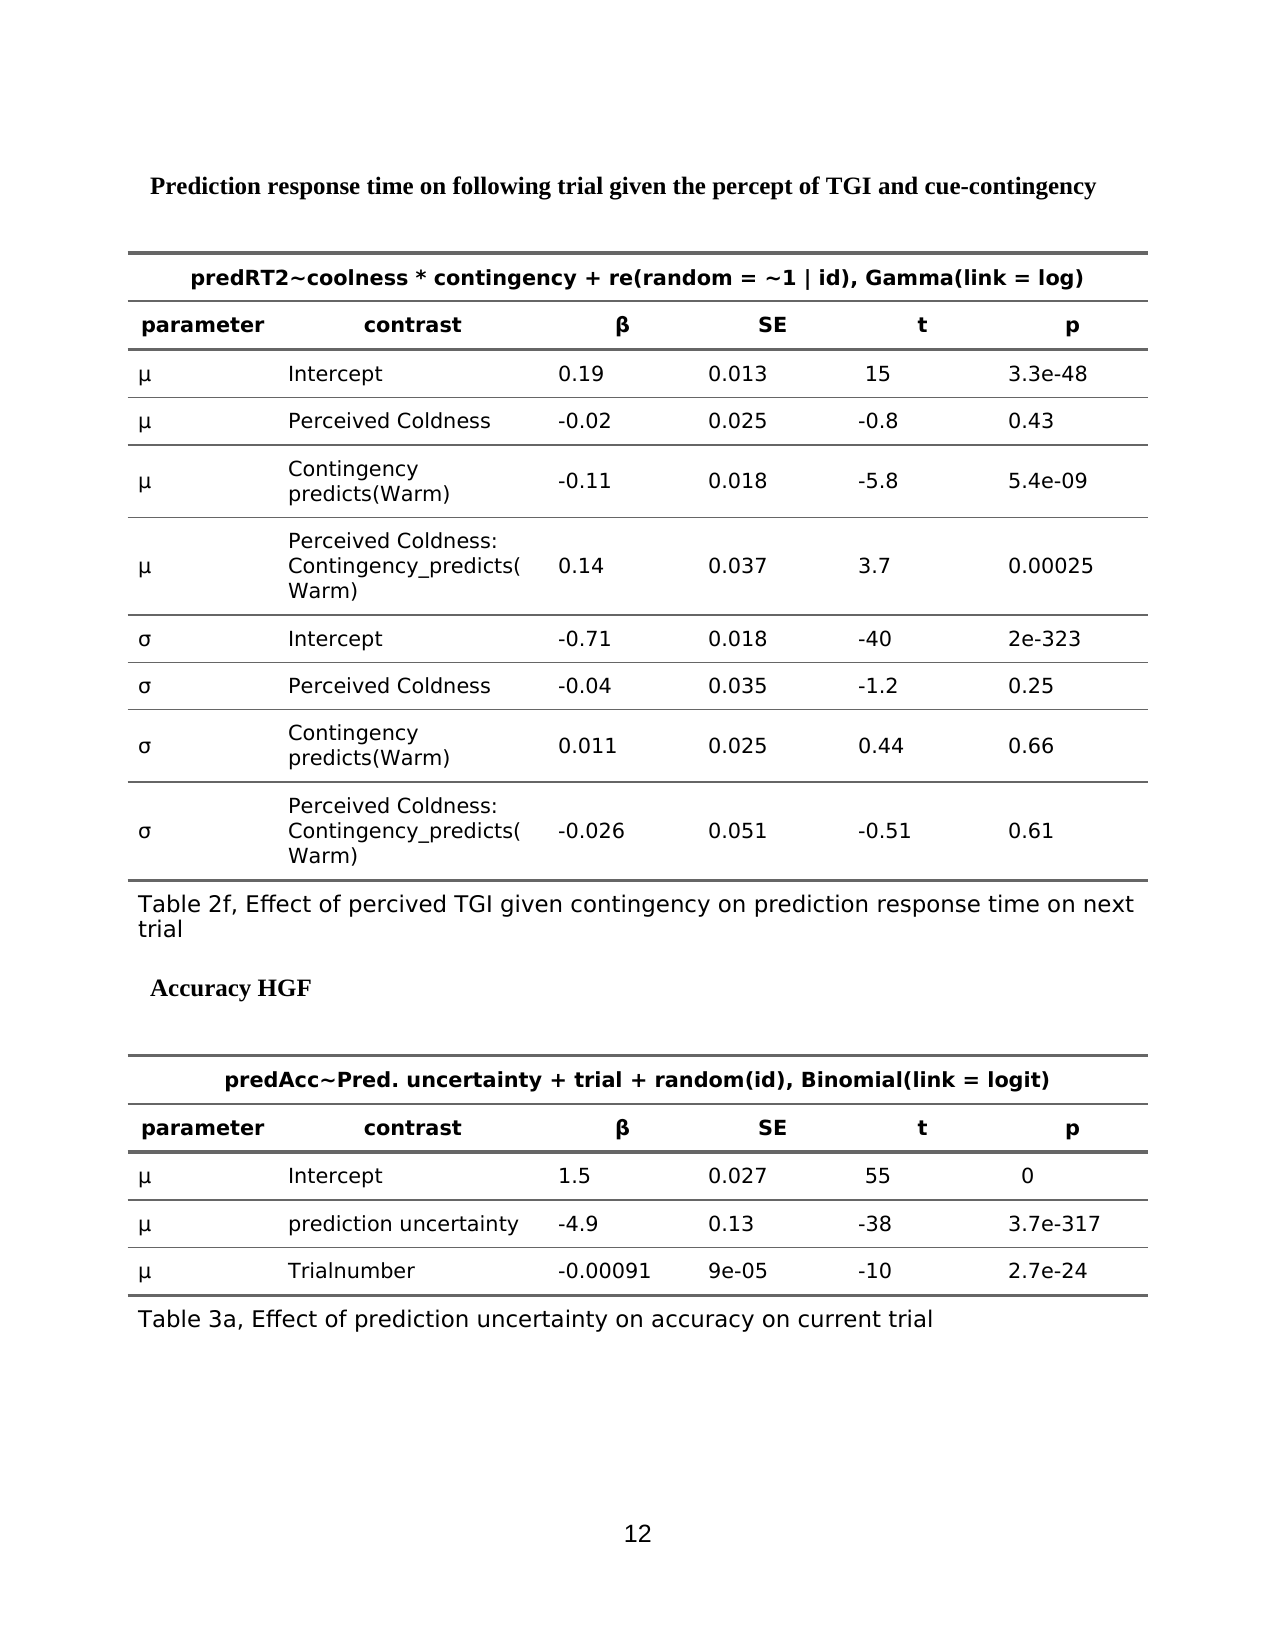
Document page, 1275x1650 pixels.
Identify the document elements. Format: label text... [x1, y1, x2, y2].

table_cell -0.04 [548, 663, 697, 709]
table_cell 55 [848, 1154, 997, 1199]
table_cell 0.66 [998, 710, 1147, 781]
table_cell t [848, 1105, 997, 1150]
table_cell Intercept [278, 616, 547, 661]
table_cell 0.19 [548, 351, 697, 397]
table_cell β [548, 302, 697, 348]
table_cell Table 2f, Effect of percived TGI given contingency on prediction response time on next trial [128, 882, 1147, 952]
table_cell σ [128, 663, 277, 709]
table_cell 0.025 [698, 398, 847, 444]
table_cell μ [128, 398, 277, 444]
table_cell 0.61 [998, 783, 1147, 878]
table_cell parameter [128, 302, 277, 348]
table_cell 3.3e-48 [998, 351, 1147, 397]
table_cell Intercept [278, 1154, 547, 1199]
table_cell t [848, 302, 997, 348]
table_cell σ [128, 783, 277, 878]
table_cell Trialnumber [278, 1248, 547, 1294]
table_cell Intercept [278, 351, 547, 397]
table_cell p [998, 302, 1147, 348]
table_cell contrast [278, 1105, 547, 1150]
table_cell Perceived Coldness [278, 398, 547, 444]
table_cell -0.8 [848, 398, 997, 444]
table_cell -0.02 [548, 398, 697, 444]
table_cell 0.018 [698, 616, 847, 661]
table_cell 1.5 [548, 1154, 697, 1199]
table_cell -0.71 [548, 616, 697, 661]
table_cell prediction uncertainty [278, 1201, 547, 1247]
table_cell 2.7e-24 [998, 1248, 1147, 1294]
table_cell 0.027 [698, 1154, 847, 1199]
table_cell 0.025 [698, 710, 847, 781]
table_cell 0.43 [998, 398, 1147, 444]
table_cell p [998, 1105, 1147, 1150]
table_cell SE [698, 1105, 847, 1150]
table_cell 0.013 [698, 351, 847, 397]
table_cell 0.13 [698, 1201, 847, 1247]
table_cell -0.11 [548, 446, 697, 517]
table_cell 0.037 [698, 518, 847, 614]
table_cell μ [128, 351, 277, 397]
table_cell 0.14 [548, 518, 697, 614]
table_cell 0 [998, 1154, 1147, 1199]
table_cell Perceived Coldness [278, 663, 547, 709]
table_cell -0.51 [848, 783, 997, 878]
table_cell Contingency predicts(Warm) [278, 446, 547, 517]
table_header predRT2~coolness * contingency + re(random = ~1 | id), Gamma(link = log) [128, 255, 1147, 300]
table_cell μ [128, 1248, 277, 1294]
table_cell 0.44 [848, 710, 997, 781]
table_header predAcc~Pred. uncertainty + trial + random(id), Binomial(link = logit) [128, 1057, 1147, 1103]
table_cell σ [128, 710, 277, 781]
table_cell 0.051 [698, 783, 847, 878]
table_cell 3.7e-317 [998, 1201, 1147, 1247]
table_cell -40 [848, 616, 997, 661]
table_cell -38 [848, 1201, 997, 1247]
subtitle Prediction response time on following trial given the percept of TGI and cue-contingency [150, 171, 1125, 199]
table_cell μ [128, 518, 277, 614]
table_cell Perceived Coldness: Contingency_predicts(Warm) [278, 783, 547, 878]
table_cell μ [128, 1201, 277, 1247]
table_cell -0.00091 [548, 1248, 697, 1294]
table_cell β [548, 1105, 697, 1150]
table_cell 0.25 [998, 663, 1147, 709]
table_cell 2e-323 [998, 616, 1147, 661]
table_cell -5.8 [848, 446, 997, 517]
table_cell 9e-05 [698, 1248, 847, 1294]
table_cell Table 3a, Effect of prediction uncertainty on accuracy on current trial [128, 1297, 1147, 1343]
table_cell parameter [128, 1105, 277, 1150]
table_cell μ [128, 1154, 277, 1199]
table_cell SE [698, 302, 847, 348]
table_cell -0.026 [548, 783, 697, 878]
table_cell 0.011 [548, 710, 697, 781]
table_cell 15 [848, 351, 997, 397]
table_cell contrast [278, 302, 547, 348]
table_cell μ [128, 446, 277, 517]
table_cell -4.9 [548, 1201, 697, 1247]
subtitle Accuracy HGF [150, 973, 1125, 1002]
table_cell -1.2 [848, 663, 997, 709]
table_cell Contingency predicts(Warm) [278, 710, 547, 781]
table_cell 0.035 [698, 663, 847, 709]
table_cell 5.4e-09 [998, 446, 1147, 517]
table_cell Perceived Coldness: Contingency_predicts(Warm) [278, 518, 547, 614]
table_cell 0.018 [698, 446, 847, 517]
table_cell σ [128, 616, 277, 661]
table_cell -10 [848, 1248, 997, 1294]
table_cell 0.00025 [998, 518, 1147, 614]
table_cell 3.7 [848, 518, 997, 614]
